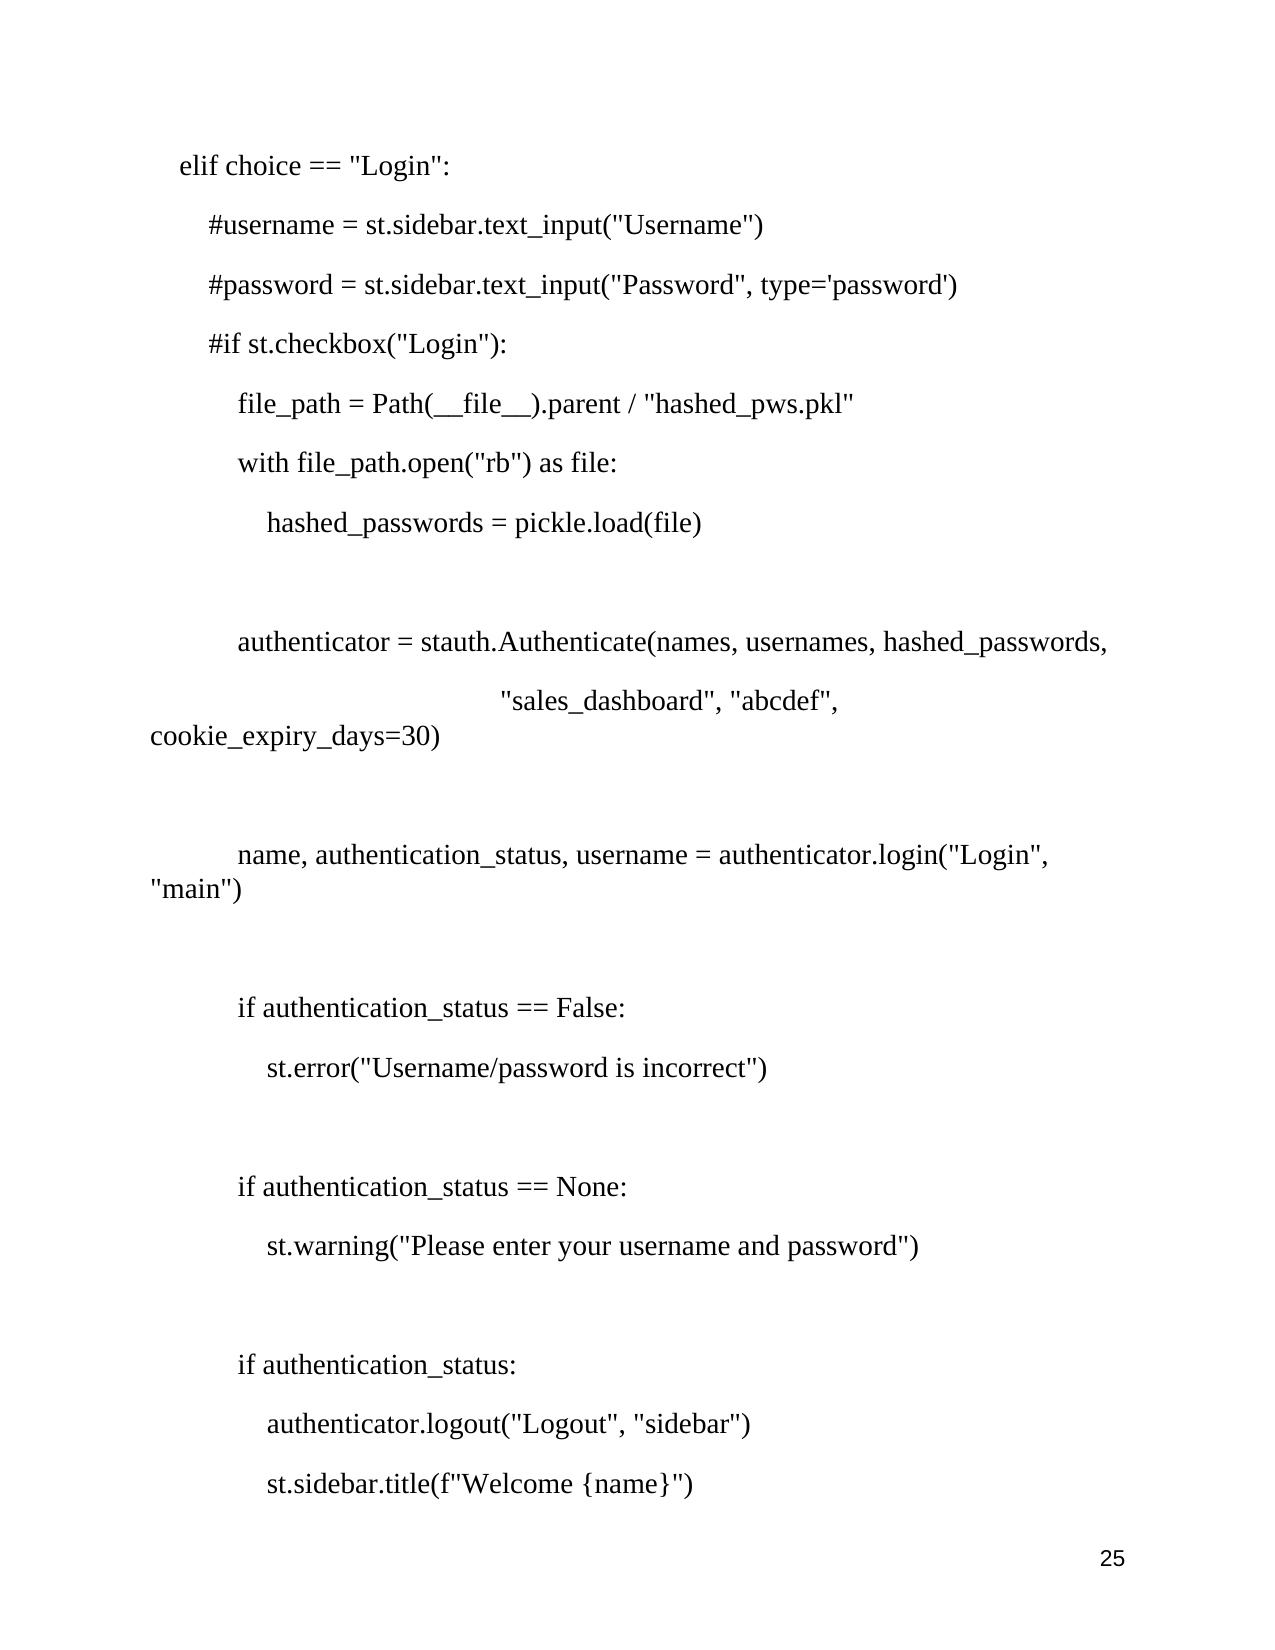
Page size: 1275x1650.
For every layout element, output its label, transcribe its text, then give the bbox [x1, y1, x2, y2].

text authenticator = stauth.Authenticate(names, usernames, hashed_passwords, [150, 624, 1125, 657]
text st.error("Username/password is incorrect") [150, 1050, 1125, 1083]
text #if st.checkbox("Login"): [150, 326, 1125, 360]
text hashed_passwords = pickle.load(file) [150, 505, 1125, 538]
text #username = st.sidebar.text_input("Username") [150, 207, 1125, 241]
text name, authentication_status, username = authenticator.login("Login", "main") [150, 837, 1125, 905]
text with file_path.open("rb") as file: [150, 445, 1125, 479]
text if authentication_status == False: [150, 990, 1125, 1024]
text elif choice == "Login": [150, 148, 1125, 182]
text file_path = Path(__file__).parent / "hashed_pws.pkl" [150, 386, 1125, 419]
text if authentication_status == None: [150, 1169, 1125, 1202]
text "sales_dashboard", "abcdef", cookie_expiry_days=30) [150, 683, 1125, 751]
text st.sidebar.title(f"Welcome {name}") [150, 1466, 1125, 1499]
text #password = st.sidebar.text_input("Password", type='password') [150, 267, 1125, 301]
text authenticator.logout("Logout", "sidebar") [150, 1407, 1125, 1440]
text if authentication_status: [150, 1347, 1125, 1381]
text st.warning("Please enter your username and password") [150, 1228, 1125, 1262]
